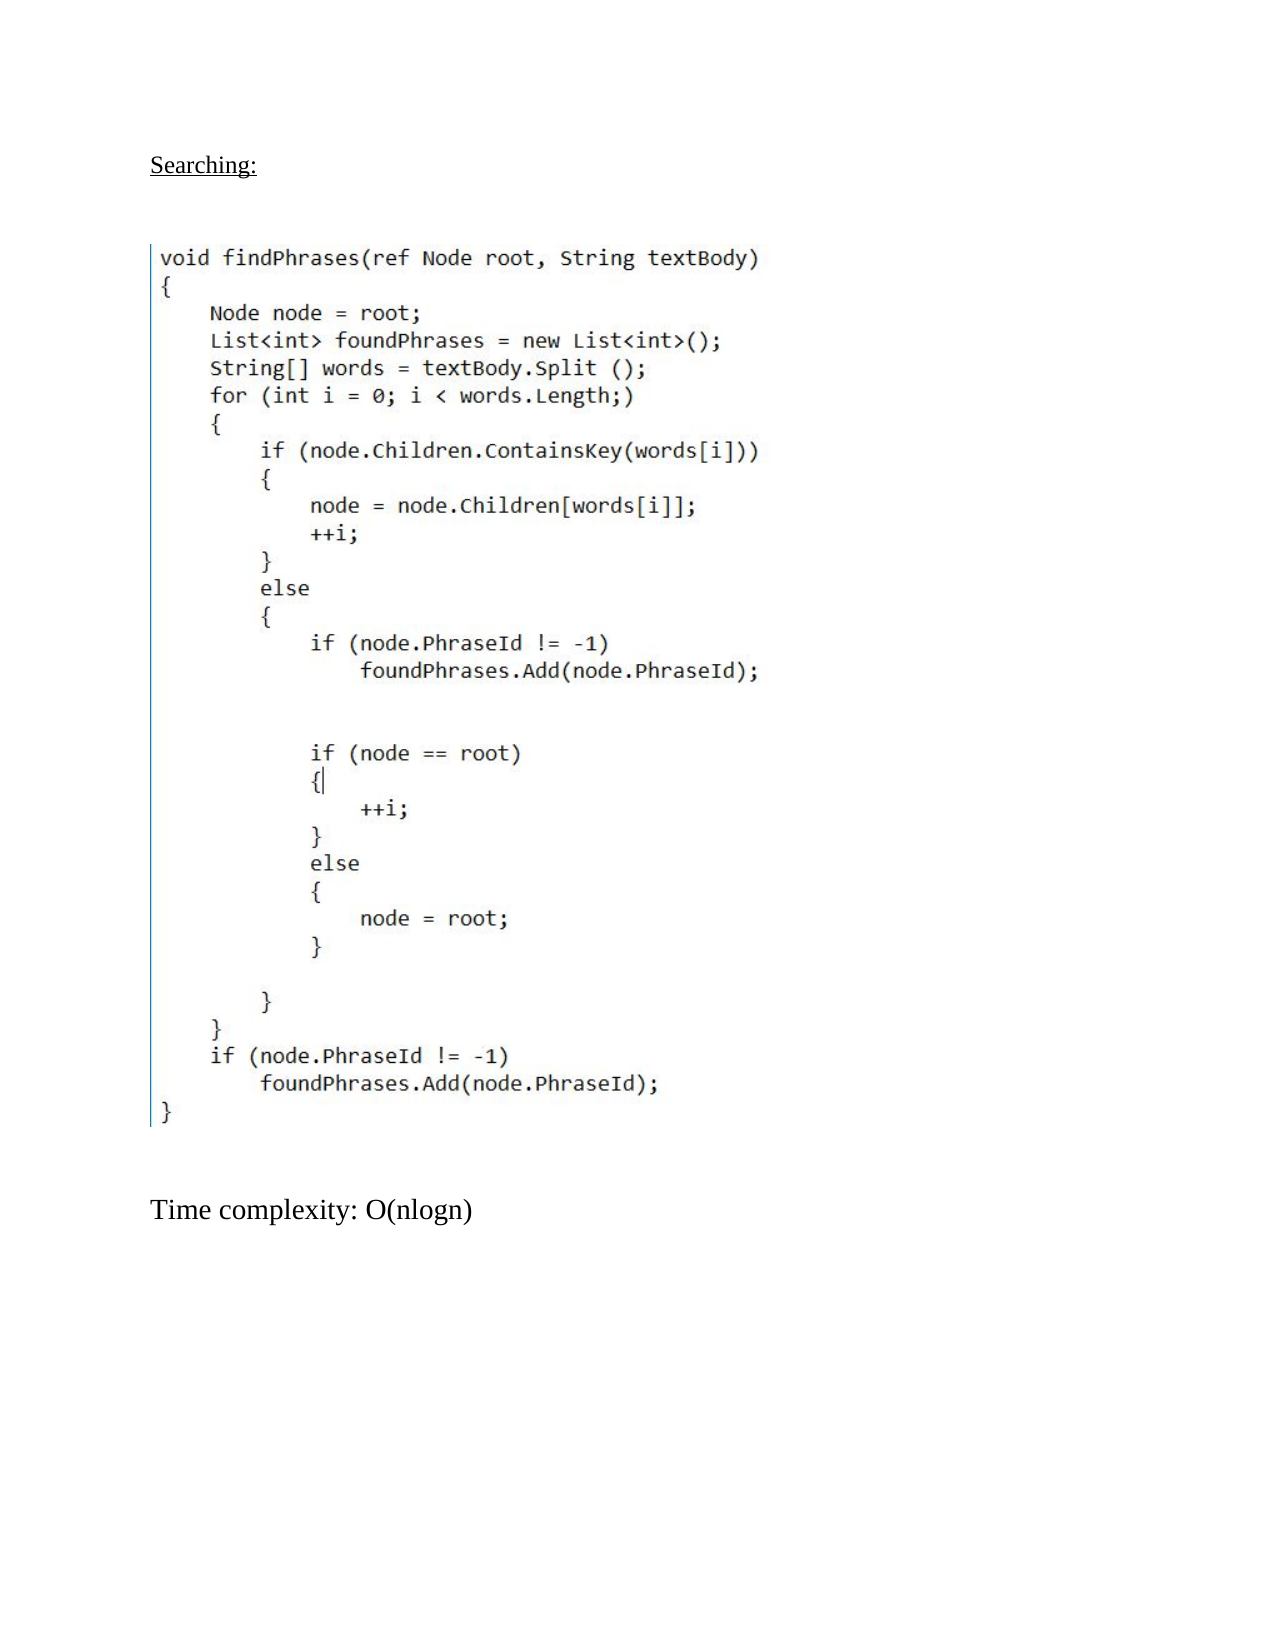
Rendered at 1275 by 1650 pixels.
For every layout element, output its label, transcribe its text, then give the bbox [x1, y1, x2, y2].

text Searching: [150, 150, 1125, 179]
text Time complexity: O(nlogn) [150, 1192, 1125, 1226]
picture [150, 244, 784, 1127]
